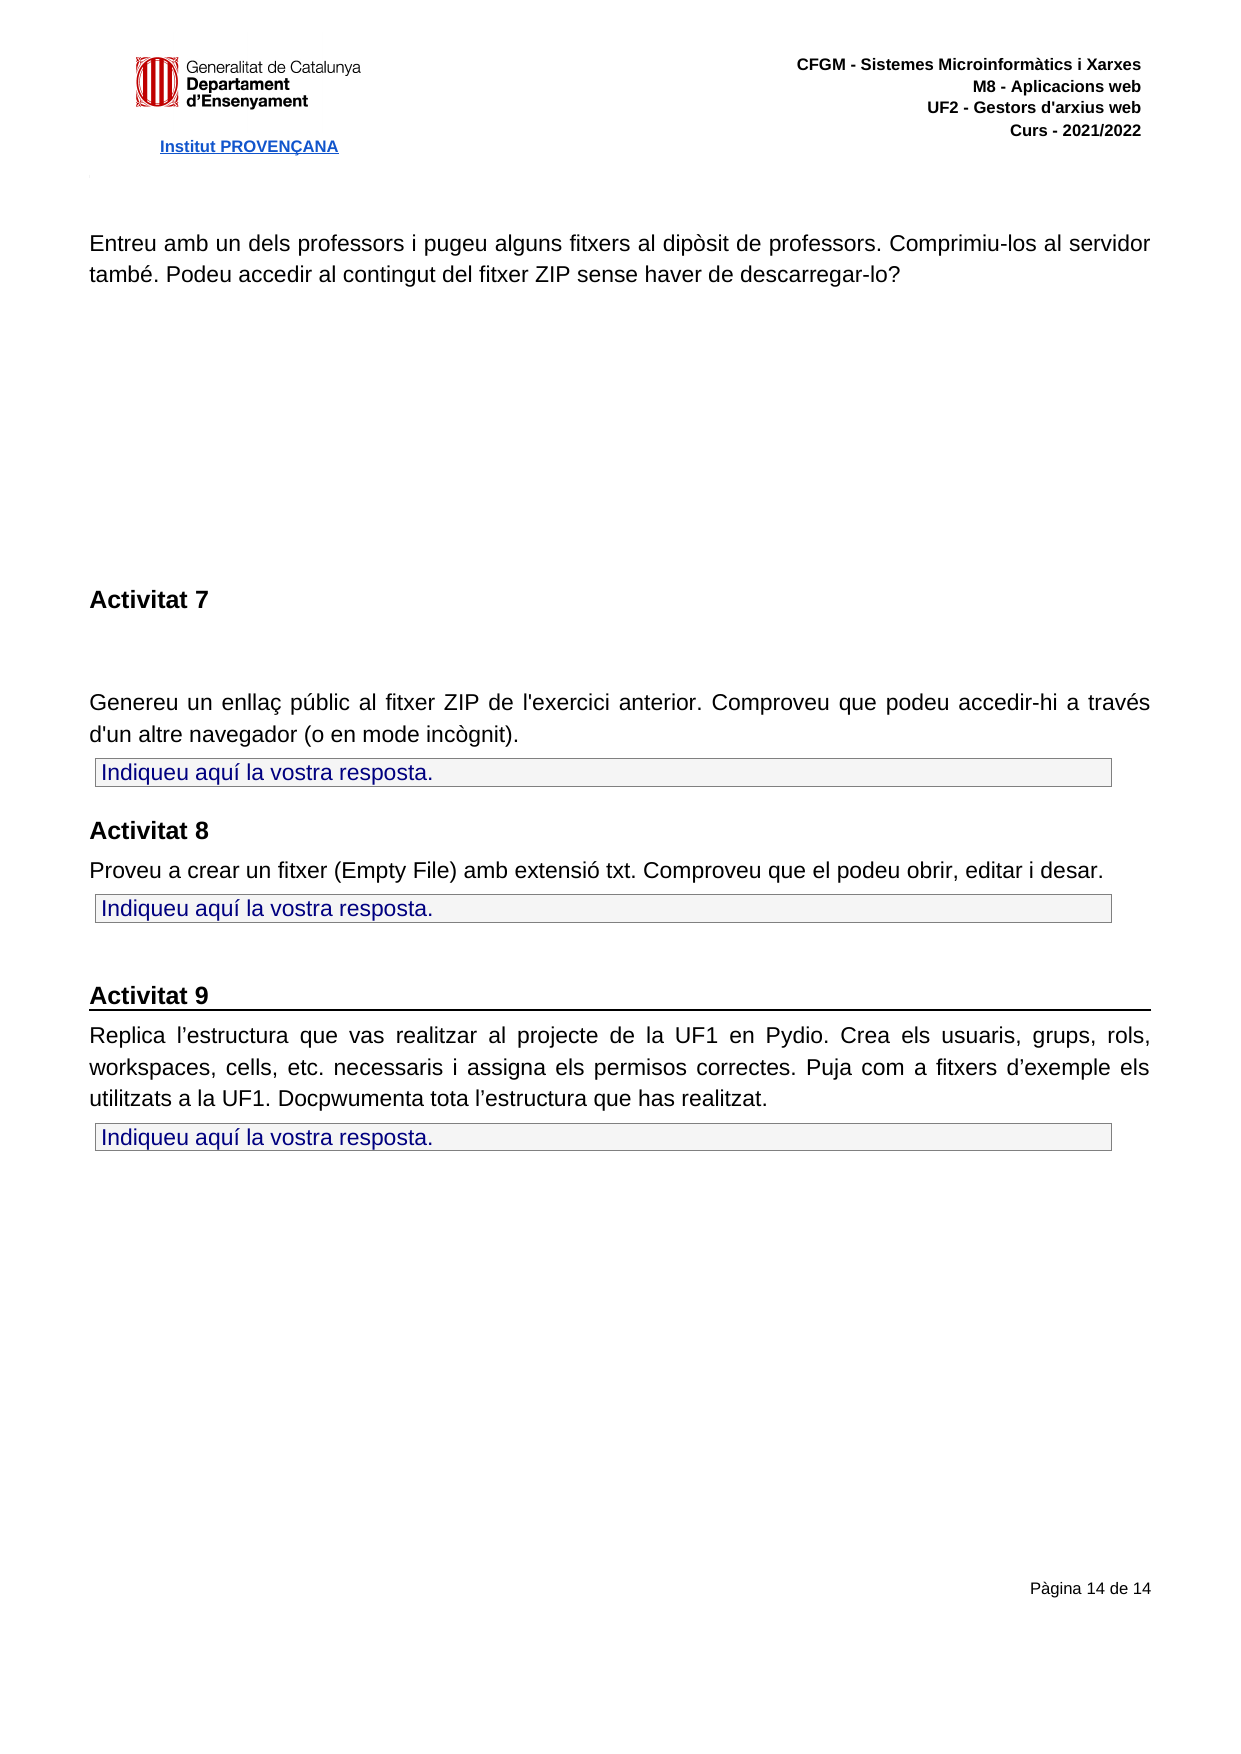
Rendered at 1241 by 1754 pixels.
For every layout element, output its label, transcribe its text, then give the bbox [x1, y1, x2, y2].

text Activitat 8 [89, 816, 1151, 845]
text Proveu a crear un fitxer (Empty File) amb extensió txt. Comproveu que el podeu obrir, editar i desar. [89, 857, 1151, 883]
table_header Indiqueu aquí la vostra resposta. [96, 1124, 1111, 1150]
text Entreu amb un dels professors i pugeu alguns fitxers al dipòsit de professors. Comprimiu-los al servidor també. Podeu accedir al contingut del fitxer ZIP sense haver de descarregar-lo? [89, 230, 1151, 288]
text Activitat 9 [89, 981, 1151, 1009]
table_header Indiqueu aquí la vostra resposta. [96, 759, 1111, 786]
picture [99, 32, 397, 133]
table_header Indiqueu aquí la vostra resposta. [96, 895, 1111, 922]
text Replica l’estructura que vas realitzar al projecte de la UF1 en Pydio. Crea els usuaris, grups, rols, workspaces, cells, etc. necessaris i assigna els permisos correctes. Puja com a fitxers d’exemple els utilitzats a la UF1. Docpwumenta tota l’estructura que has realitzat. [89, 1022, 1151, 1112]
text Genereu un enllaç públic al fitxer ZIP de l'exercici anterior. Comproveu que podeu accedir-hi a través d'un altre navegador (o en mode incògnit). [89, 689, 1151, 747]
text Activitat 7 [89, 585, 1151, 614]
